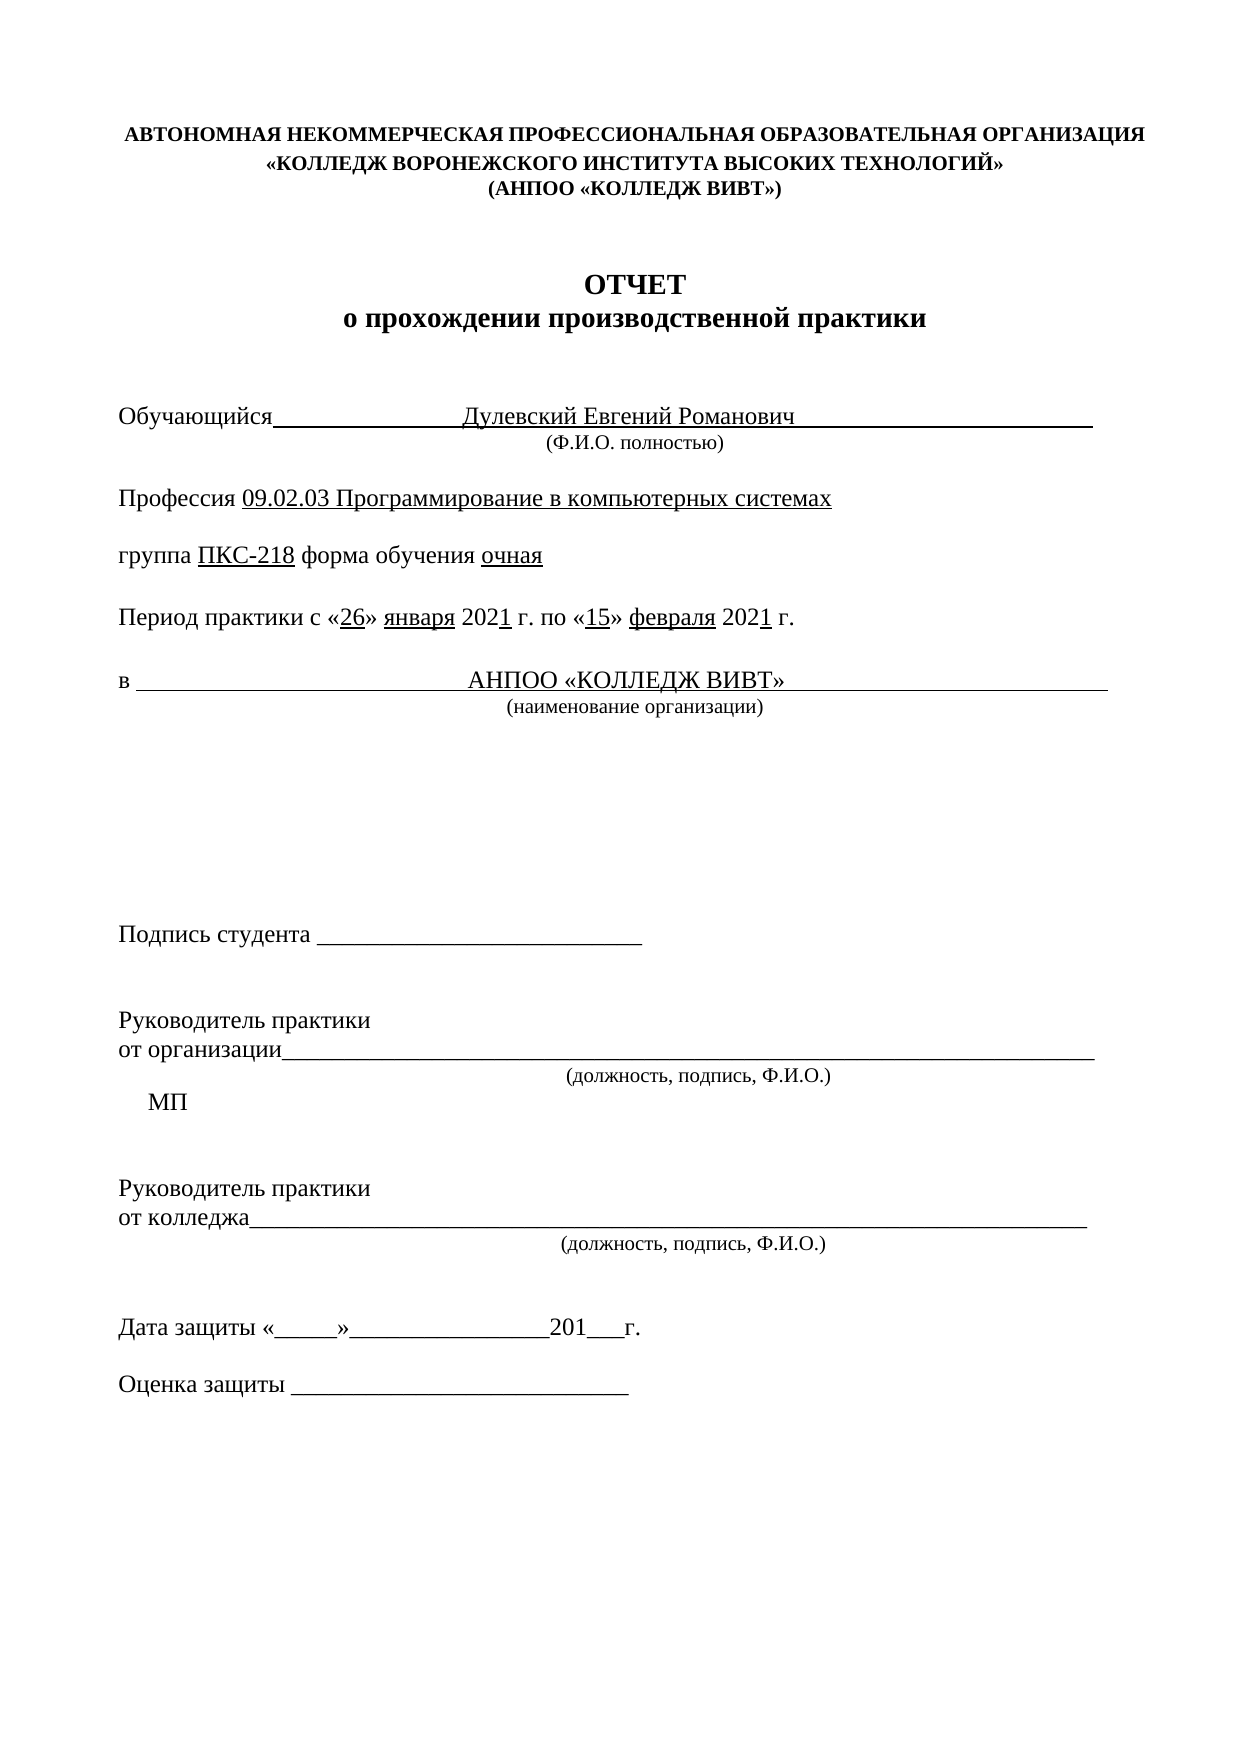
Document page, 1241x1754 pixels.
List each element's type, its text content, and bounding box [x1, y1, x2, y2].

text (должность, подпись, Ф.И.О.) [487, 1063, 1152, 1087]
text от колледжа___________________________________________________________________ [118, 1202, 1152, 1230]
text Руководитель практики [118, 1173, 1152, 1202]
text Профессия 09.02.03 Программирование в компьютерных системах [118, 483, 1152, 511]
text в --------------------------------------- АНПОО «КОЛЛЕДЖ ВИВТ» -------------------------------------- [118, 665, 1152, 693]
text Период практики с «26» января 2021 г. по «15» февраля 2021 г. [118, 602, 1152, 631]
text Подпись студента __________________________ [118, 919, 1152, 948]
text Руководитель практики [118, 1005, 1152, 1034]
text группа ПКС-218 форма обучения очная [118, 540, 1152, 569]
text Дата защиты «_____»________________201___г. [118, 1312, 1152, 1341]
text от организации_________________________________________________________________ [118, 1034, 1152, 1063]
text (должность, подпись, Ф.И.О.) [487, 1230, 1152, 1254]
text Обучающийся---------------------- Дулевский Евгений Романович ----------------------------------- [118, 401, 1152, 430]
text МП [137, 1087, 1152, 1115]
text Оценка защиты ___________________________ [118, 1369, 1152, 1398]
text (АНПОО «КОЛЛЕДЖ ВИВТ») [118, 176, 1152, 200]
text АВТОНОМНАЯ НЕКОММЕРЧЕСКАЯ ПРОФЕССИОНАЛЬНАЯ ОБРАЗОВАТЕЛЬНАЯ ОРГАНИЗАЦИЯ «КОЛЛЕДЖ ВОРОНЕЖСКОГО ИНСТИТУТА ВЫСОКИХ ТЕХНОЛОГИЙ» [118, 118, 1152, 176]
text отчет [118, 267, 1152, 301]
text (наименование организации) [118, 693, 1152, 718]
text о прохождении производственной практики [118, 301, 1152, 334]
text (Ф.И.О. полностью) [118, 430, 1152, 454]
